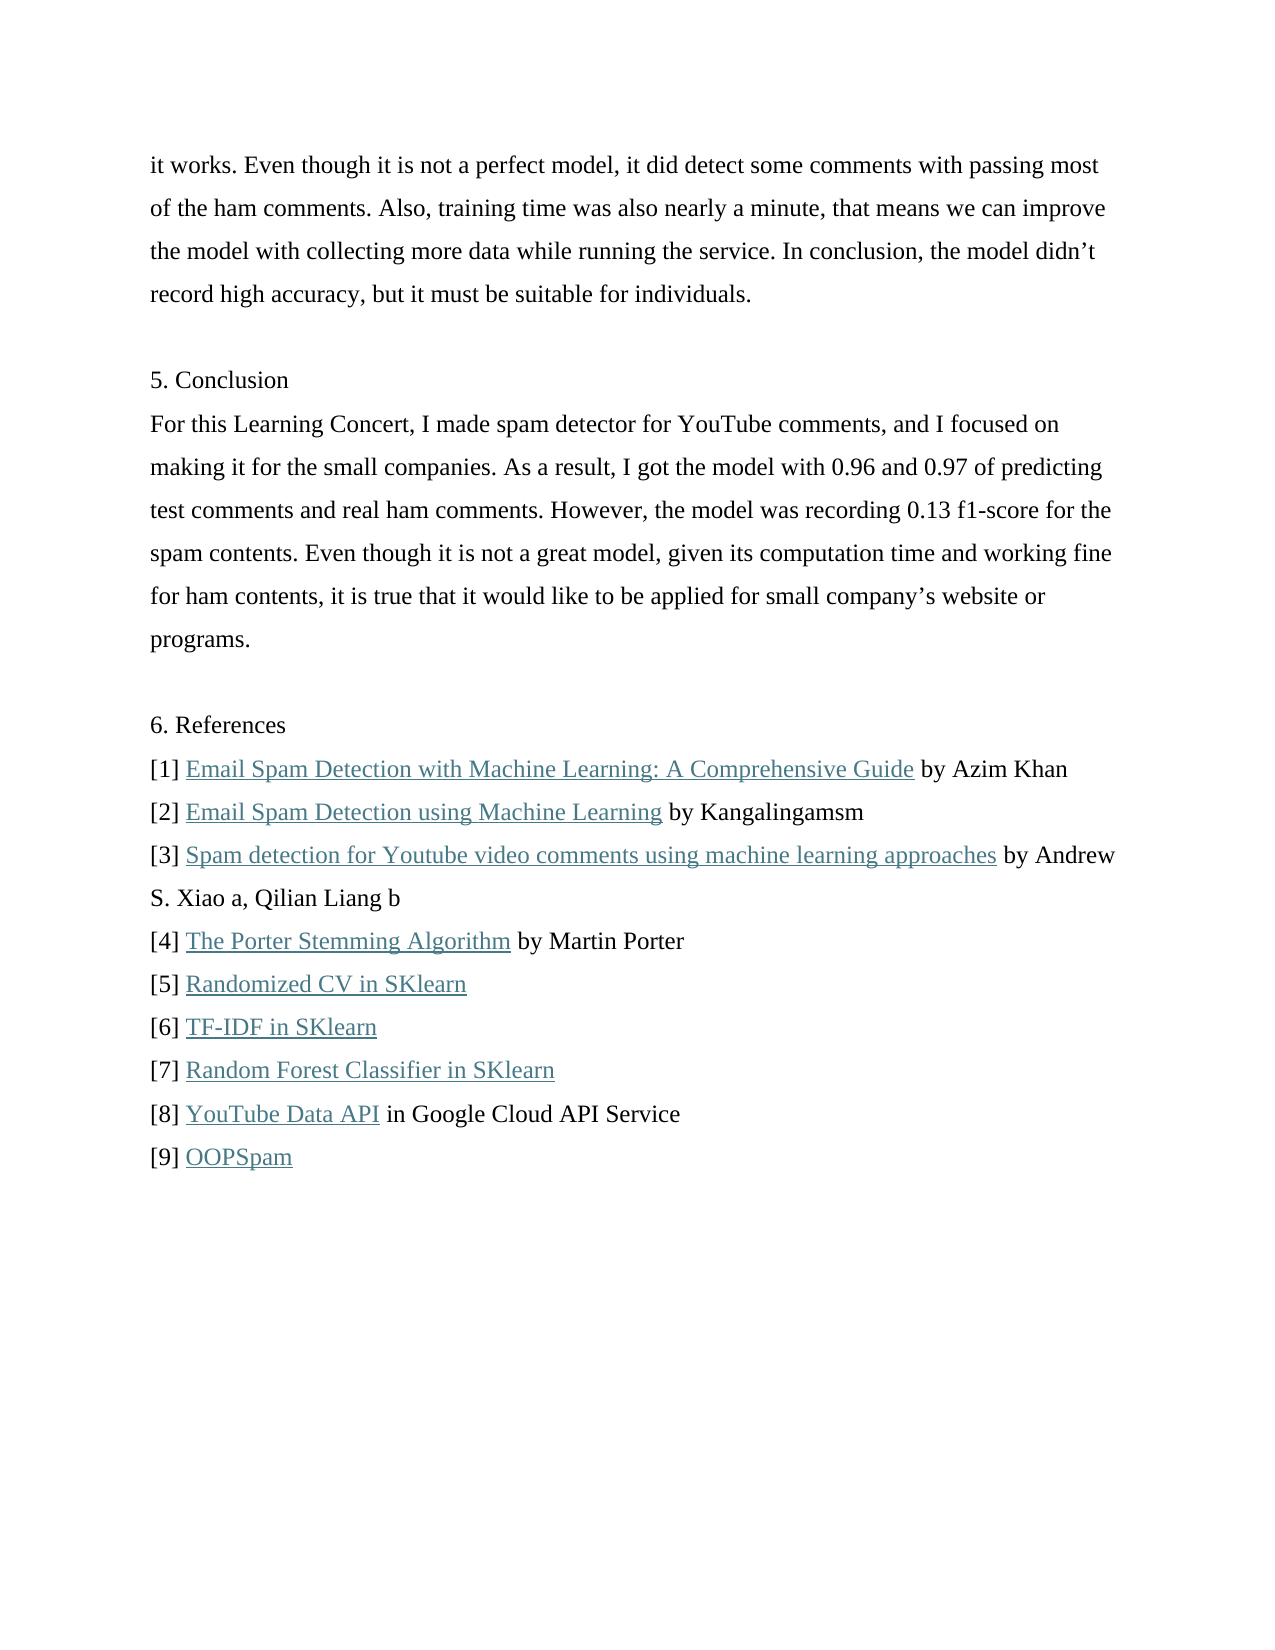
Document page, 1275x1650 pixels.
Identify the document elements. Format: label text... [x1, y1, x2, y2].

text 6. References [150, 711, 1125, 739]
text [9] OOPSpam [150, 1142, 1125, 1171]
text [1] Email Spam Detection with Machine Learning: A Comprehensive Guide by Azim Khan [150, 754, 1125, 782]
text [7] Random Forest Classifier in SKlearn [150, 1056, 1125, 1084]
text For this Learning Concert, I made spam detector for YouTube comments, and I focused on making it for the small companies. As a result, I got the model with 0.96 and 0.97 of predicting test comments and real ham comments. However, the model was recording 0.13 f1-score for the spam contents. Even though it is not a great model, given its computation time and working fine for ham contents, it is true that it would like to be applied for small company’s website or programs. [150, 409, 1125, 653]
text [2] Email Spam Detection using Machine Learning by Kangalingamsm [150, 797, 1125, 826]
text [150, 150, 1125, 308]
text [6] TF-IDF in SKlearn [150, 1012, 1125, 1041]
text [5] Randomized CV in SKlearn [150, 969, 1125, 998]
text 5. Conclusion [150, 366, 1125, 394]
text [4] The Porter Stemming Algorithm by Martin Porter [150, 926, 1125, 955]
text [8] YouTube Data API in Google Cloud API Service [150, 1099, 1125, 1127]
text [3] Spam detection for Youtube video comments using machine learning approaches by Andrew S. Xiao a, Qilian Liang b [150, 840, 1125, 912]
